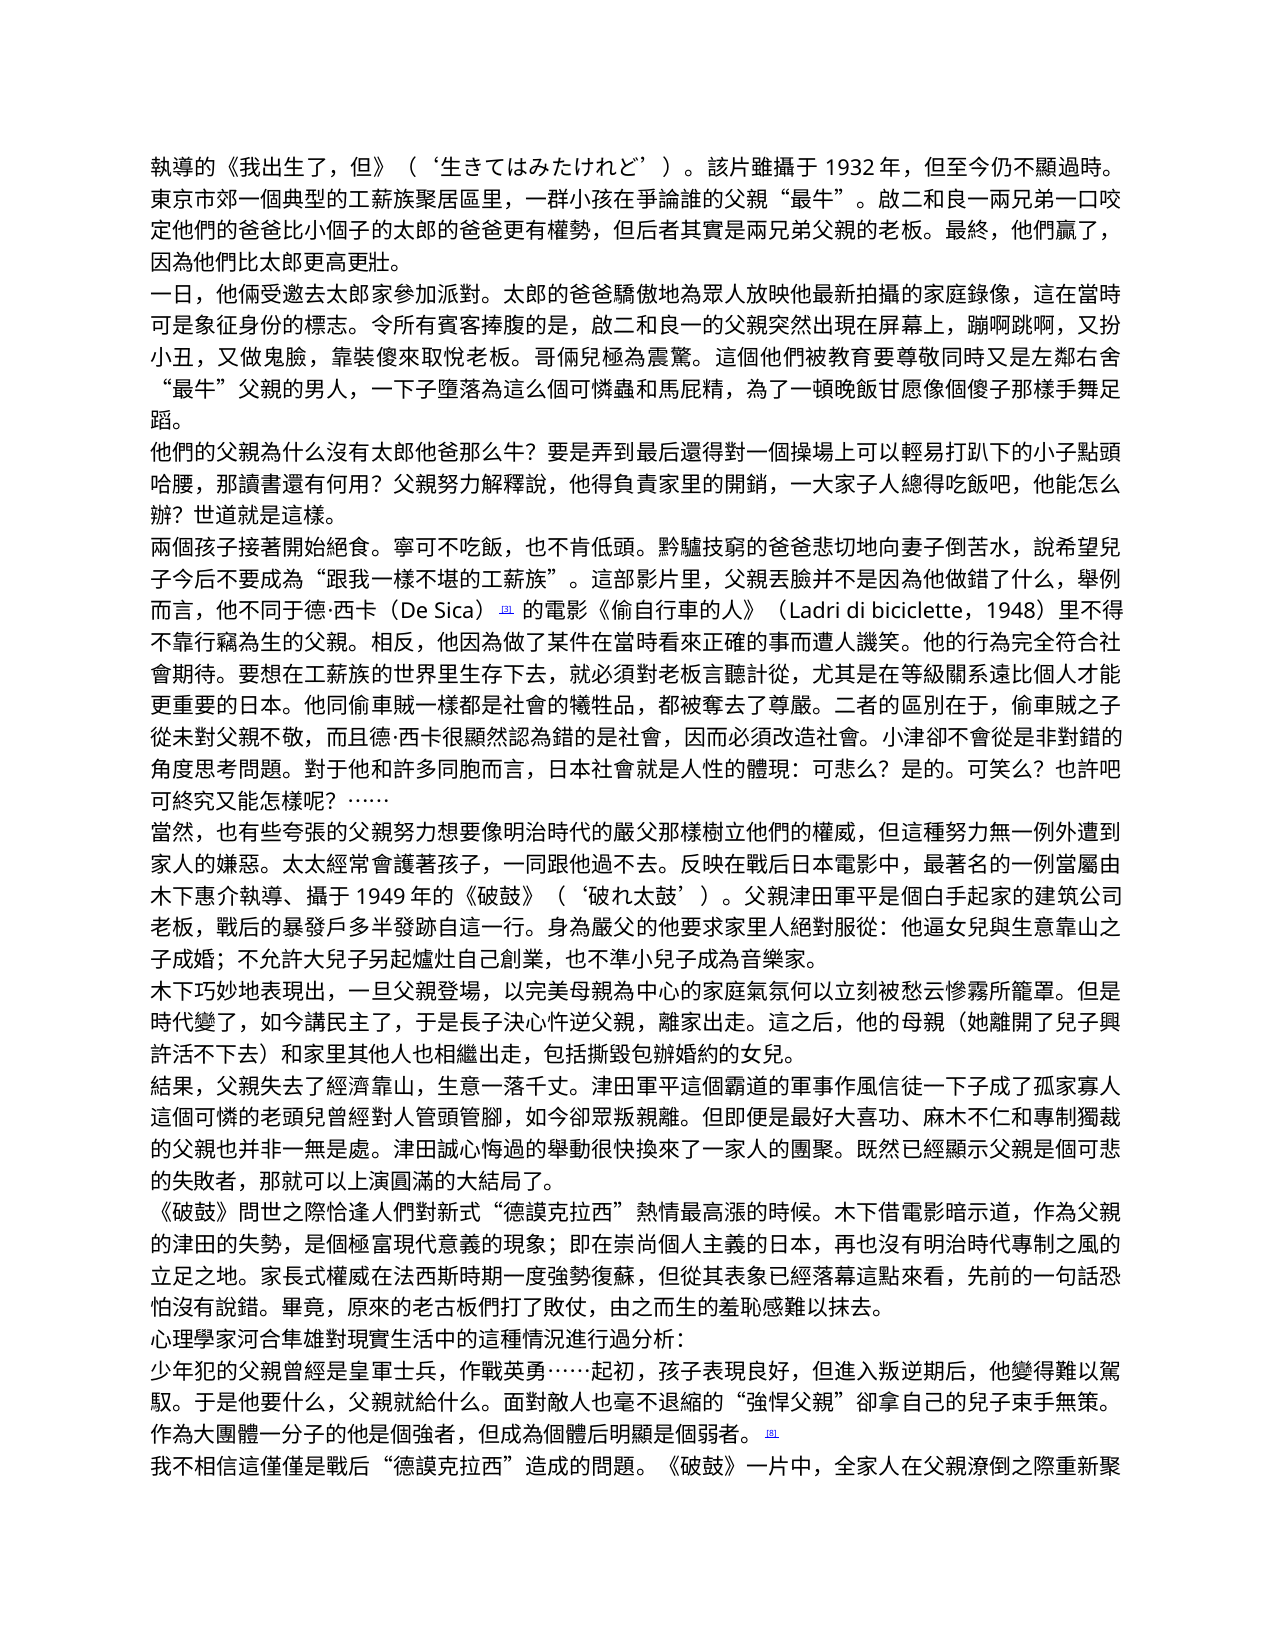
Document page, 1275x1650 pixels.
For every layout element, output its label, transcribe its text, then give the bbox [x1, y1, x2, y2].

text 木下巧妙地表現出，一旦父親登場，以完美母親為中心的家庭氣氛何以立刻被愁云慘霧所籠罩。但是時代變了，如今講民主了，于是長子決心忤逆父親，離家出走。這之后，他的母親（她離開了兒子興許活不下去）和家里其他人也相繼出走，包括撕毀包辦婚約的女兒。 [150, 974, 1125, 1069]
text 一日，他倆受邀去太郎家參加派對。太郎的爸爸驕傲地為眾人放映他最新拍攝的家庭錄像，這在當時可是象征身份的標志。令所有賓客捧腹的是，啟二和良一的父親突然出現在屏幕上，蹦啊跳啊，又扮小丑，又做鬼臉，靠裝傻來取悅老板。哥倆兒極為震驚。這個他們被教育要尊敬同時又是左鄰右舍“最牛”父親的男人，一下子墮落為這么個可憐蟲和馬屁精，為了一頓晚飯甘愿像個傻子那樣手舞足蹈。 [150, 277, 1125, 435]
text 少年犯的父親曾經是皇軍士兵，作戰英勇……起初，孩子表現良好，但進入叛逆期后，他變得難以駕馭。于是他要什么，父親就給什么。面對敵人也毫不退縮的“強悍父親”卻拿自己的兒子束手無策。作為大團體一分子的他是個強者，但成為個體后明顯是個弱者。 [8] [150, 1354, 1125, 1449]
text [150, 150, 1125, 277]
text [150, 1449, 1125, 1481]
text 當然，也有些夸張的父親努力想要像明治時代的嚴父那樣樹立他們的權威，但這種努力無一例外遭到家人的嫌惡。太太經常會護著孩子，一同跟他過不去。反映在戰后日本電影中，最著名的一例當屬由木下惠介執導、攝于1949年的《破鼓》（‘破れ太鼓’）。父親津田軍平是個白手起家的建筑公司老板，戰后的暴發戶多半發跡自這一行。身為嚴父的他要求家里人絕對服從：他逼女兒與生意靠山之子成婚；不允許大兒子另起爐灶自己創業，也不準小兒子成為音樂家。 [150, 815, 1125, 974]
text 兩個孩子接著開始絕食。寧可不吃飯，也不肯低頭。黔驢技窮的爸爸悲切地向妻子倒苦水，說希望兒子今后不要成為“跟我一樣不堪的工薪族”。這部影片里，父親丟臉并不是因為他做錯了什么，舉例而言，他不同于德·西卡（De Sica） [3] 的電影《偷自行車的人》（Ladri di biciclette，1948）里不得不靠行竊為生的父親。相反，他因為做了某件在當時看來正確的事而遭人譏笑。他的行為完全符合社會期待。要想在工薪族的世界里生存下去，就必須對老板言聽計從，尤其是在等級關系遠比個人才能更重要的日本。他同偷車賊一樣都是社會的犧牲品，都被奪去了尊嚴。二者的區別在于，偷車賊之子從未對父親不敬，而且德·西卡很顯然認為錯的是社會，因而必須改造社會。小津卻不會從是非對錯的角度思考問題。對于他和許多同胞而言，日本社會就是人性的體現：可悲么？是的。可笑么？也許吧，可終究又能怎樣呢？…… [150, 530, 1125, 815]
text 心理學家河合隼雄對現實生活中的這種情況進行過分析： [150, 1322, 1125, 1354]
text 結果，父親失去了經濟靠山，生意一落千丈。津田軍平這個霸道的軍事作風信徒一下子成了孤家寡人，這個可憐的老頭兒曾經對人管頭管腳，如今卻眾叛親離。但即便是最好大喜功、麻木不仁和專制獨裁的父親也并非一無是處。津田誠心悔過的舉動很快換來了一家人的團聚。既然已經顯示父親是個可悲的失敗者，那就可以上演圓滿的大結局了。 [150, 1069, 1125, 1195]
text 《破鼓》問世之際恰逢人們對新式“德謨克拉西”熱情最高漲的時候。木下借電影暗示道，作為父親的津田的失勢，是個極富現代意義的現象；即在崇尚個人主義的日本，再也沒有明治時代專制之風的立足之地。家長式權威在法西斯時期一度強勢復蘇，但從其表象已經落幕這點來看，先前的一句話恐怕沒有說錯。畢竟，原來的老古板們打了敗仗，由之而生的羞恥感難以抹去。 [150, 1195, 1125, 1322]
text 他們的父親為什么沒有太郎他爸那么牛？要是弄到最后還得對一個操場上可以輕易打趴下的小子點頭哈腰，那讀書還有何用？父親努力解釋說，他得負責家里的開銷，一大家子人總得吃飯吧，他能怎么辦？世道就是這樣。 [150, 435, 1125, 530]
